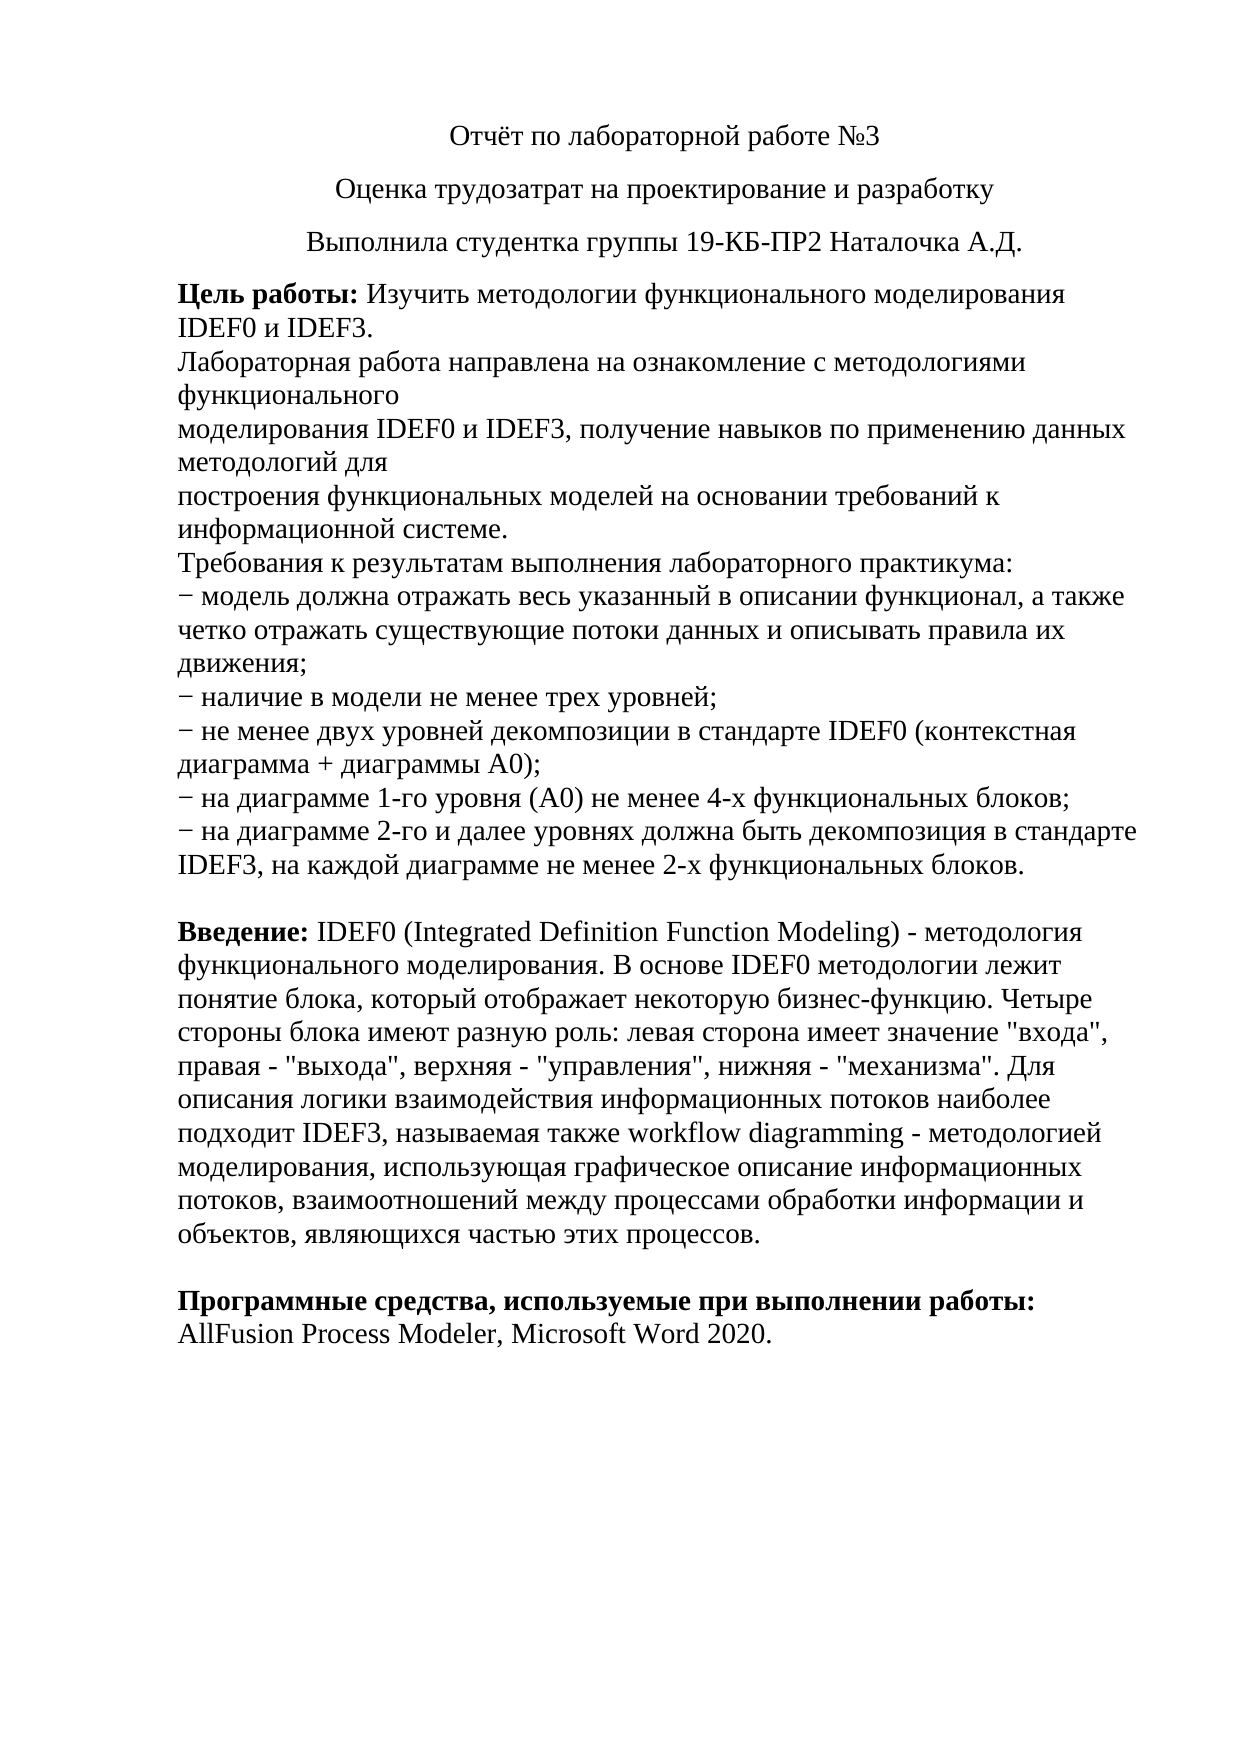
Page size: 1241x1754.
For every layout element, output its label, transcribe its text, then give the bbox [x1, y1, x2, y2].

text − на диаграмме 2-го и далее уровнях должна быть декомпозиция в стандарте IDEF3, на каждой диаграмме не менее 2-х функциональных блоков. [177, 813, 1152, 880]
text AllFusion Process Modeler, Microsoft Word 2020. [177, 1316, 1152, 1350]
text Цель работы: Изучить методологии функционального моделирования IDEF0 и IDEF3. [177, 277, 1152, 344]
text Отчёт по лабораторной работе №3 [177, 118, 1152, 152]
text Оценка трудозатрат на проектирование и разработку [177, 171, 1152, 204]
text − наличие в модели не менее трех уровней; [177, 679, 1152, 713]
text Введение: IDEF0 (Integrated Definition Function Modeling) - методология функционального моделирования. В основе IDEF0 методологии лежит понятие блока, который отображает некоторую бизнес-функцию. Четыре стороны блока имеют разную роль: левая сторона имеет значение "входа", правая - "выхода", верхняя - "управления", нижняя - "механизма". Для описания логики взаимодействия информационных потоков наиболее подходит IDEF3, называемая также workflow diagramming - методологией моделирования, использующая графическое описание информационных потоков, взаимоотношений между процессами обработки информации и объектов, являющихся частью этих процессов. [177, 914, 1152, 1249]
text Программные средства, используемые при выполнении работы: [177, 1283, 1152, 1316]
text − на диаграмме 1-го уровня (A0) не менее 4-х функциональных блоков; [177, 780, 1152, 813]
text Выполнила студентка группы 19-КБ-ПР2 Наталочка А.Д. [177, 224, 1152, 257]
text построения функциональных моделей на основании требований к информационной системе. [177, 478, 1152, 545]
text − не менее двух уровней декомпозиции в стандарте IDEF0 (контекстная диаграмма + диаграммы A0); [177, 713, 1152, 780]
text − модель должна отражать весь указанный в описании функционал, а также четко отражать существующие потоки данных и описывать правила их движения; [177, 578, 1152, 679]
text моделирования IDEF0 и IDEF3, получение навыков по применению данных методологий для [177, 411, 1152, 478]
text Лабораторная работа направлена на ознакомление с методологиями функционального [177, 344, 1152, 411]
text Требования к результатам выполнения лабораторного практикума: [177, 545, 1152, 578]
